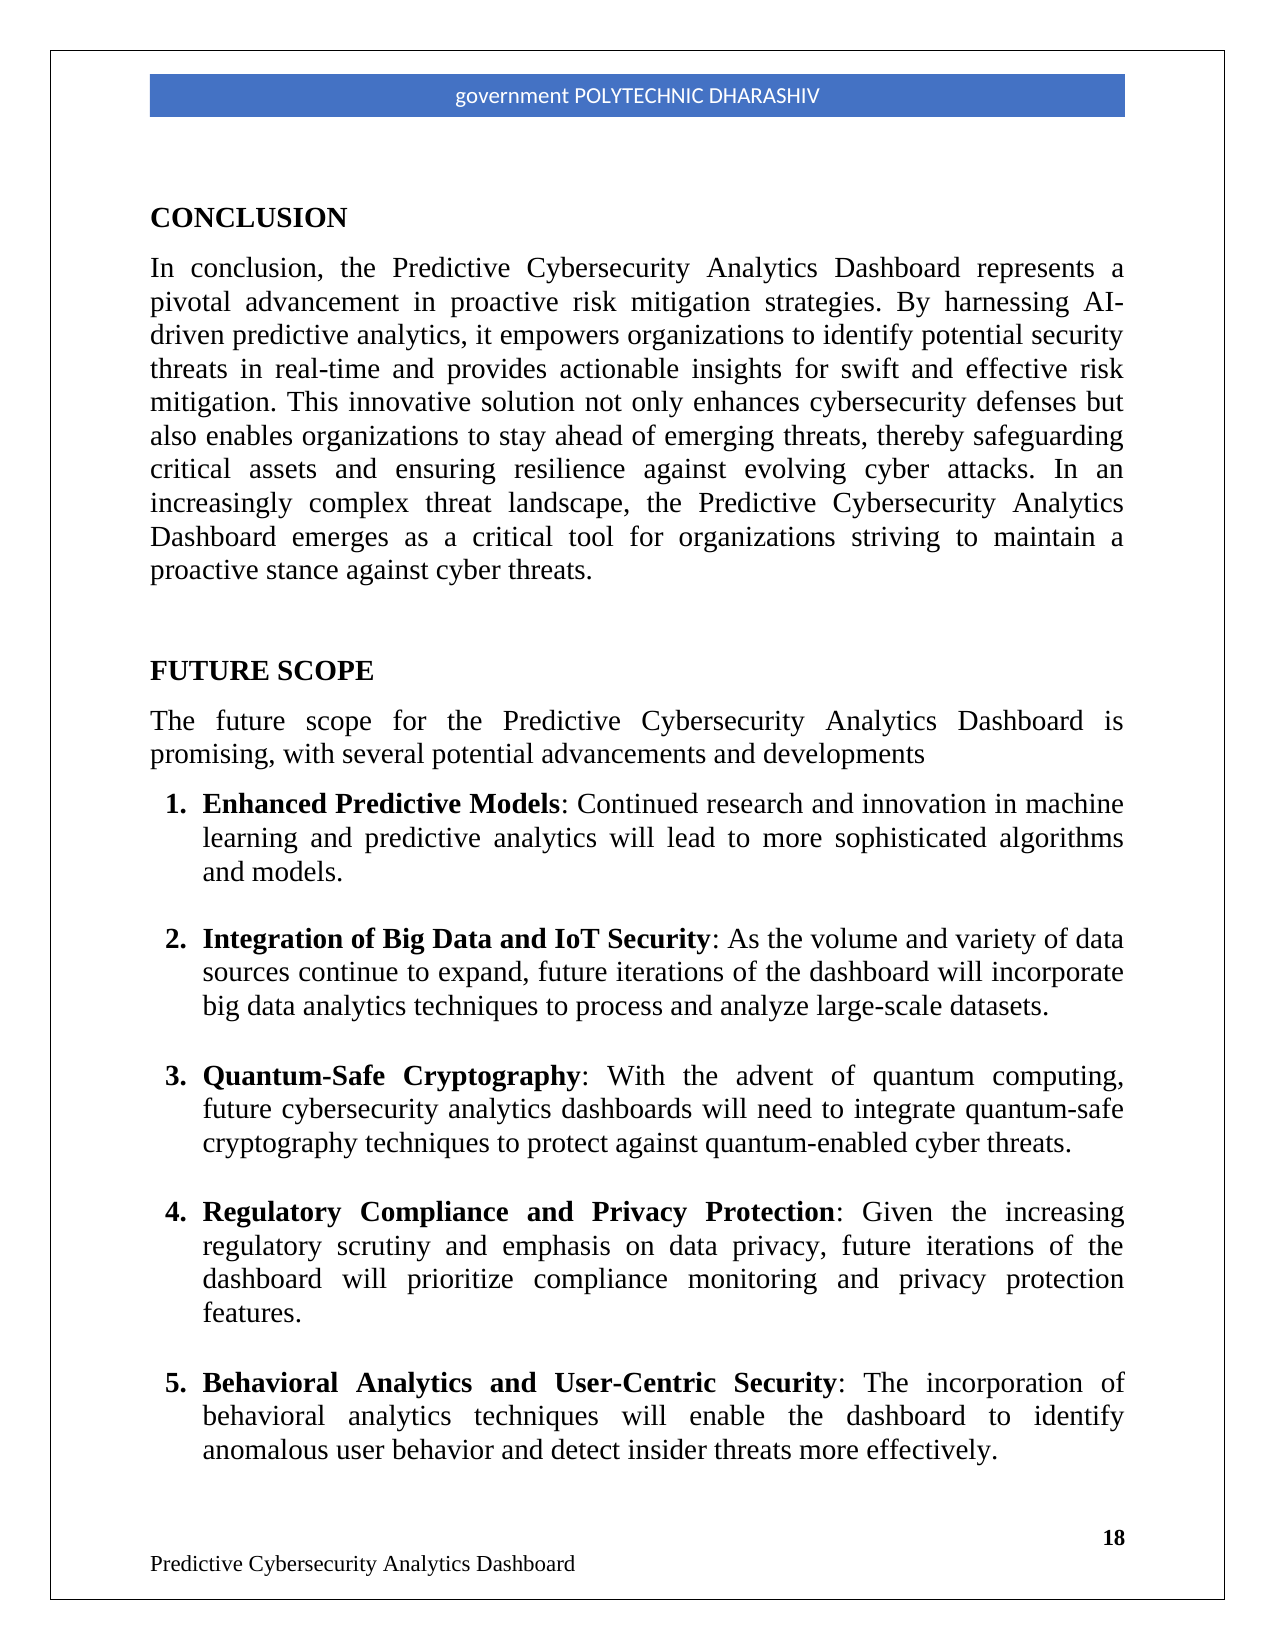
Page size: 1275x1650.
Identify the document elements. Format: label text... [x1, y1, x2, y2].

list Regulatory Compliance and Privacy Protection: Given the increasing regulatory scrutiny and emphasis on data privacy, future iterations of the dashboard will prioritize compliance monitoring and privacy protection features. [165, 1194, 1125, 1328]
text In conclusion, the Predictive Cybersecurity Analytics Dashboard represents a pivotal advancement in proactive risk mitigation strategies. By harnessing AI-driven predictive analytics, it empowers organizations to identify potential security threats in real-time and provides actionable insights for swift and effective risk mitigation. This innovative solution not only enhances cybersecurity defenses but also enables organizations to stay ahead of emerging threats, thereby safeguarding critical assets and ensuring resilience against evolving cyber attacks. In an increasingly complex threat landscape, the Predictive Cybersecurity Analytics Dashboard emerges as a critical tool for organizations striving to maintain a proactive stance against cyber threats. [150, 250, 1125, 586]
list Integration of Big Data and IoT Security: As the volume and variety of data sources continue to expand, future iterations of the dashboard will incorporate big data analytics techniques to process and analyze large-scale datasets. [165, 921, 1125, 1021]
text CONCLUSION [150, 200, 1125, 234]
list Quantum-Safe Cryptography: With the advent of quantum computing, future cybersecurity analytics dashboards will need to integrate quantum-safe cryptography techniques to protect against quantum-enabled cyber threats. [165, 1058, 1125, 1158]
list Behavioral Analytics and User-Centric Security: The incorporation of behavioral analytics techniques will enable the dashboard to identify anomalous user behavior and detect insider threats more effectively. [165, 1365, 1125, 1465]
list Enhanced Predictive Models: Continued research and innovation in machine learning and predictive analytics will lead to more sophisticated algorithms and models. [165, 787, 1125, 887]
text The future scope for the Predictive Cybersecurity Analytics Dashboard is promising, with several potential advancements and developments [150, 703, 1125, 770]
text FUTURE SCOPE [150, 653, 1125, 686]
